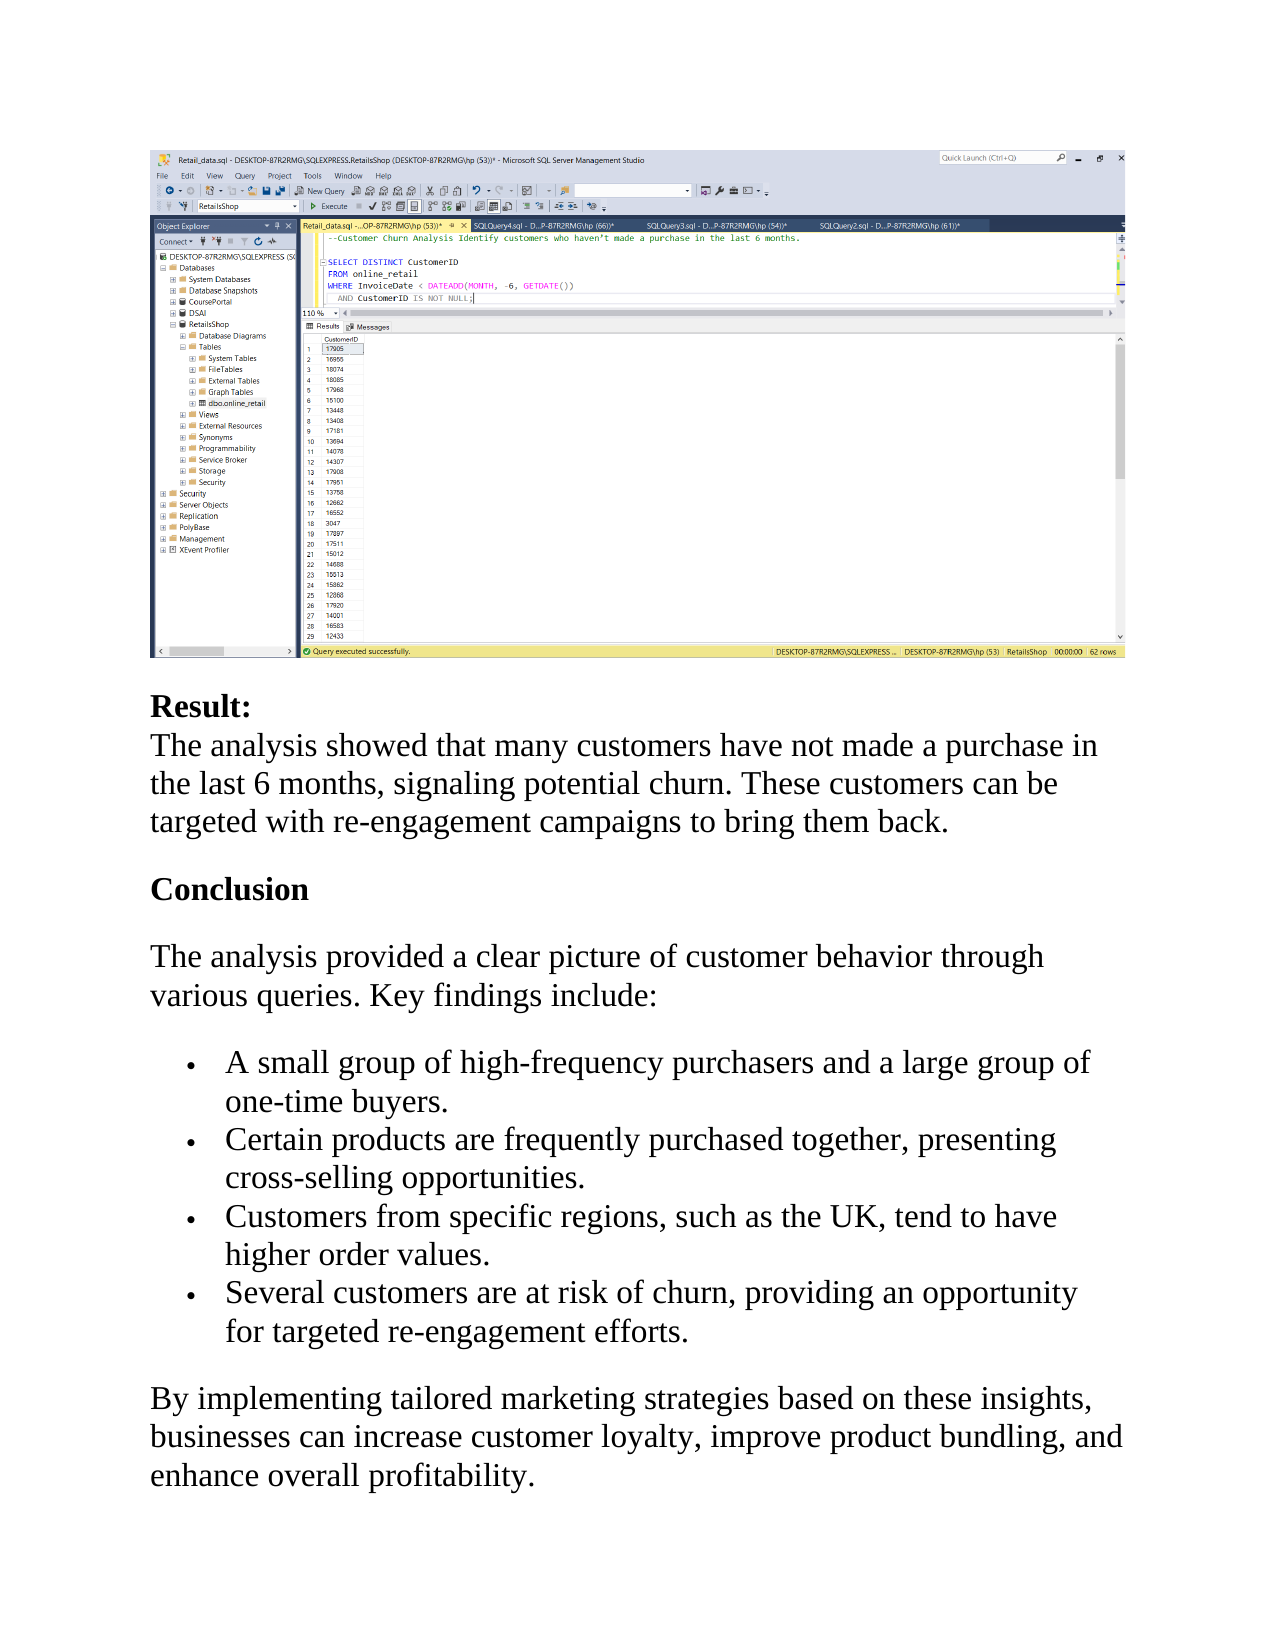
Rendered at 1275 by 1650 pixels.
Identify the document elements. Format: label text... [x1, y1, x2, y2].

picture [150, 150, 1125, 658]
text Conclusion [150, 869, 1125, 907]
text Result: The analysis showed that many customers have not made a purchase in the last 6 months, signaling potential churn. These customers can be targeted with re-engagement campaigns to bring them back. [150, 687, 1125, 840]
list Several customers are at risk of churn, providing an opportunity for targeted re-engagement efforts. [187, 1272, 1125, 1349]
list Certain products are frequently purchased together, presenting cross-selling opportunities. [187, 1119, 1125, 1196]
list A small group of high-frequency purchasers and a large group of one-time buyers. [187, 1042, 1125, 1119]
list Customers from specific regions, such as the UK, tend to have higher order values. [187, 1196, 1125, 1272]
text The analysis provided a clear picture of customer behavior through various queries. Key findings include: [150, 937, 1125, 1013]
text By implementing tailored marketing strategies based on these insights, businesses can increase customer loyalty, improve product bundling, and enhance overall profitability. [150, 1378, 1125, 1493]
